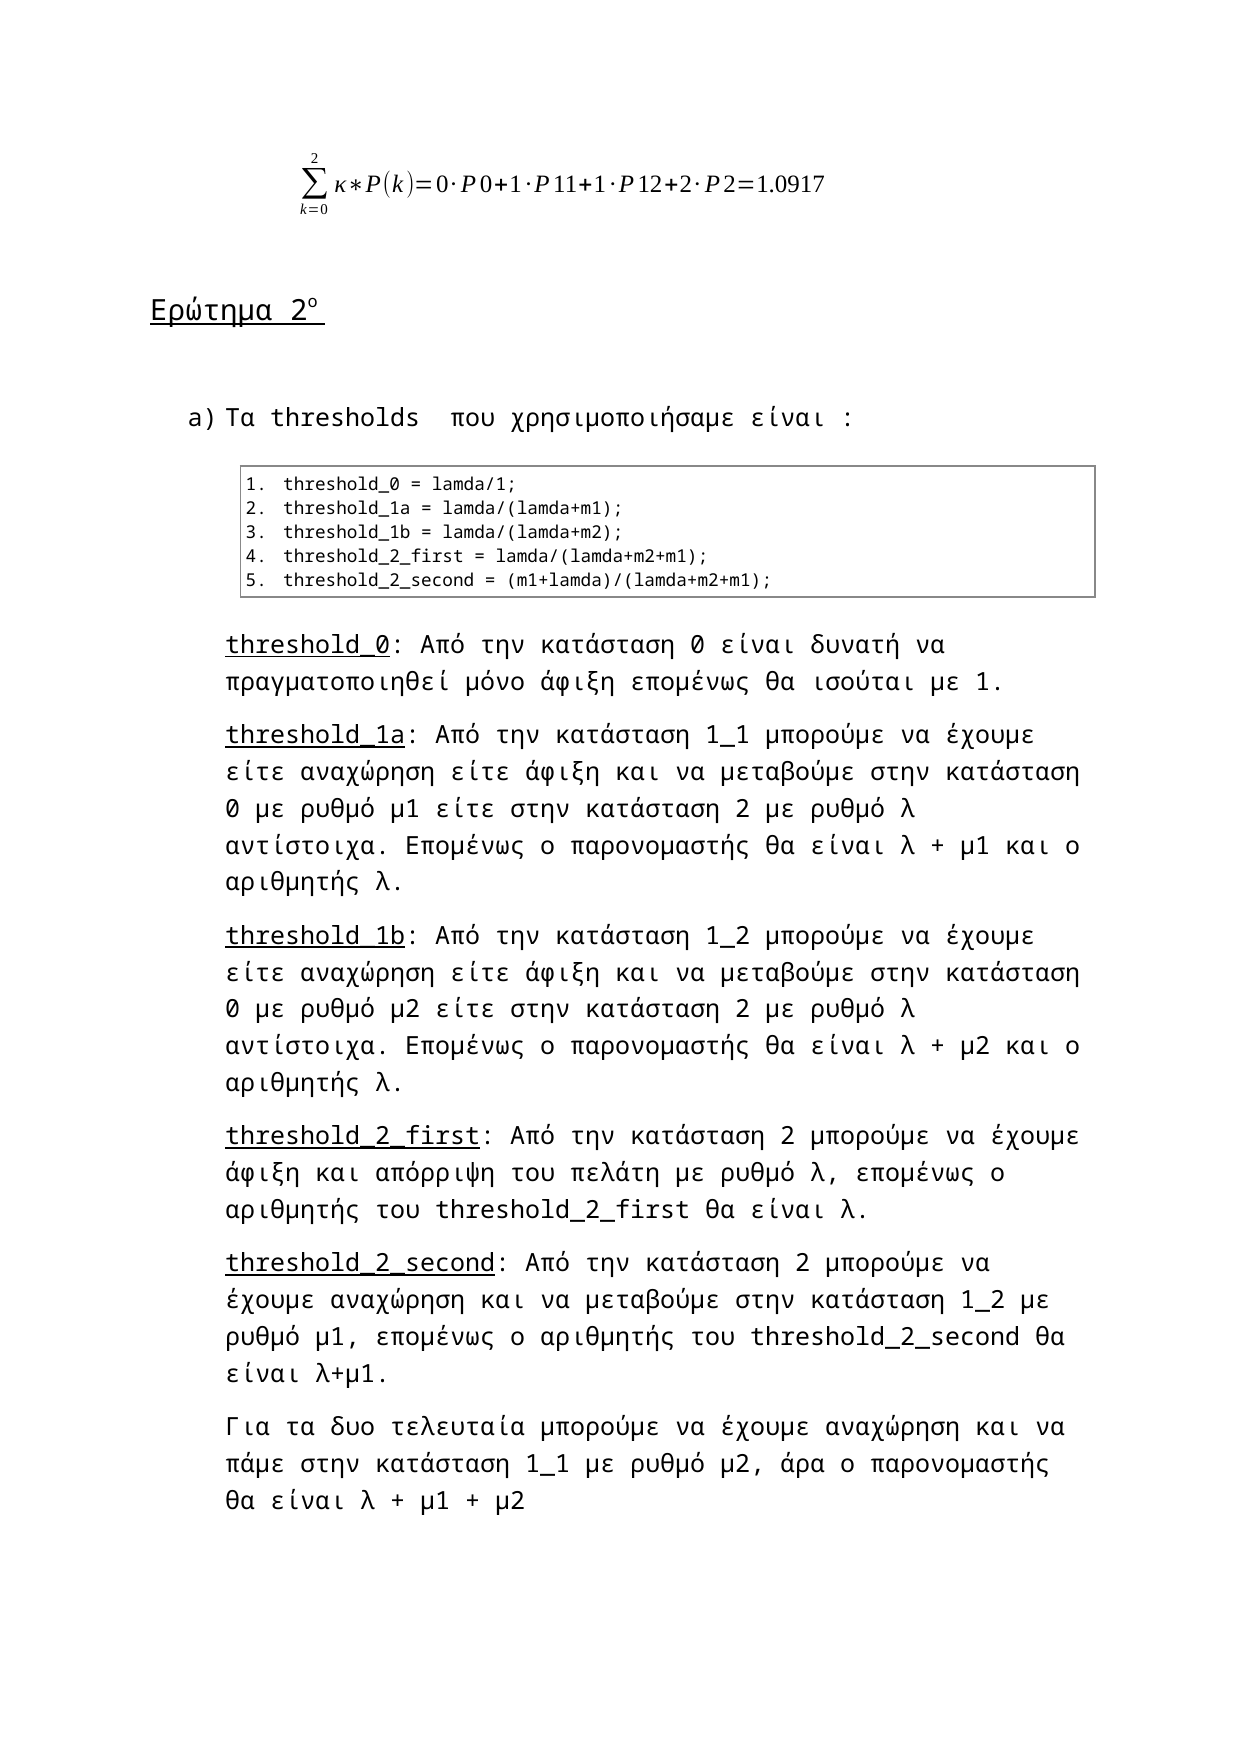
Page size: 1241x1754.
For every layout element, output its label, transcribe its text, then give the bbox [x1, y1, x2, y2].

text threshold_1b: Από την κατάσταση 1_2 μπορούμε να έχουμε είτε αναχώρηση είτε άφιξη και να μεταβούμε στην κατάσταση 0 με ρυθμό µ2 είτε στην κατάσταση 2 με ρυθμό λ αντίστοιχα. Επομένως ο παρονομαστής θα είναι λ + µ2 και ο αριθμητής λ. [225, 917, 1090, 1099]
text threshold_2_second: Από την κατάσταση 2 μπορούμε να έχουμε αναχώρηση και να μεταβούμε στην κατάσταση 1_2 με ρυθμό µ1, επομένως ο αριθμητής του threshold_2_second θα είναι λ+µ1. [225, 1245, 1090, 1389]
list Τα thresholds που χρησιμοποιήσαμε είναι : [187, 399, 1090, 433]
text threshold_1a: Από την κατάσταση 1_1 μπορούμε να έχουμε είτε αναχώρηση είτε άφιξη και να μεταβούμε στην κατάσταση 0 με ρυθμό µ1 είτε στην κατάσταση 2 με ρυθμό λ αντίστοιχα. Επομένως ο παρονομαστής θα είναι λ + µ1 και ο αριθμητής λ. [225, 717, 1090, 898]
list threshold_0 = lamda/1; [241, 467, 1094, 489]
text Για τα δυο τελευταία μπορούμε να έχουμε αναχώρηση και να πάμε στην κατάσταση 1_1 με ρυθμό µ2, άρα ο παρονομαστής θα είναι λ + µ1 + µ2 [225, 1409, 1090, 1516]
text threshold_0: Από την κατάσταση 0 είναι δυνατή να πραγματοποιηθεί μόνο άφιξη επομένως θα ισούται με 1. [225, 627, 1090, 698]
list threshold_1a = lamda/(lamda+m1); [241, 489, 1094, 514]
text Ερώτημα 2o [150, 289, 1090, 329]
list threshold_2_second = (m1+lamda)/(lamda+m2+m1); [241, 562, 1094, 596]
text threshold_2_first: Από την κατάσταση 2 μπορούμε να έχουμε άφιξη και απόρριψη του πελάτη με ρυθμό λ, επομένως ο αριθμητής του threshold_2_first θα είναι λ. [225, 1118, 1090, 1226]
list threshold_2_first = lamda/(lamda+m2+m1); [241, 538, 1094, 562]
list threshold_1b = lamda/(lamda+m2); [241, 514, 1094, 538]
